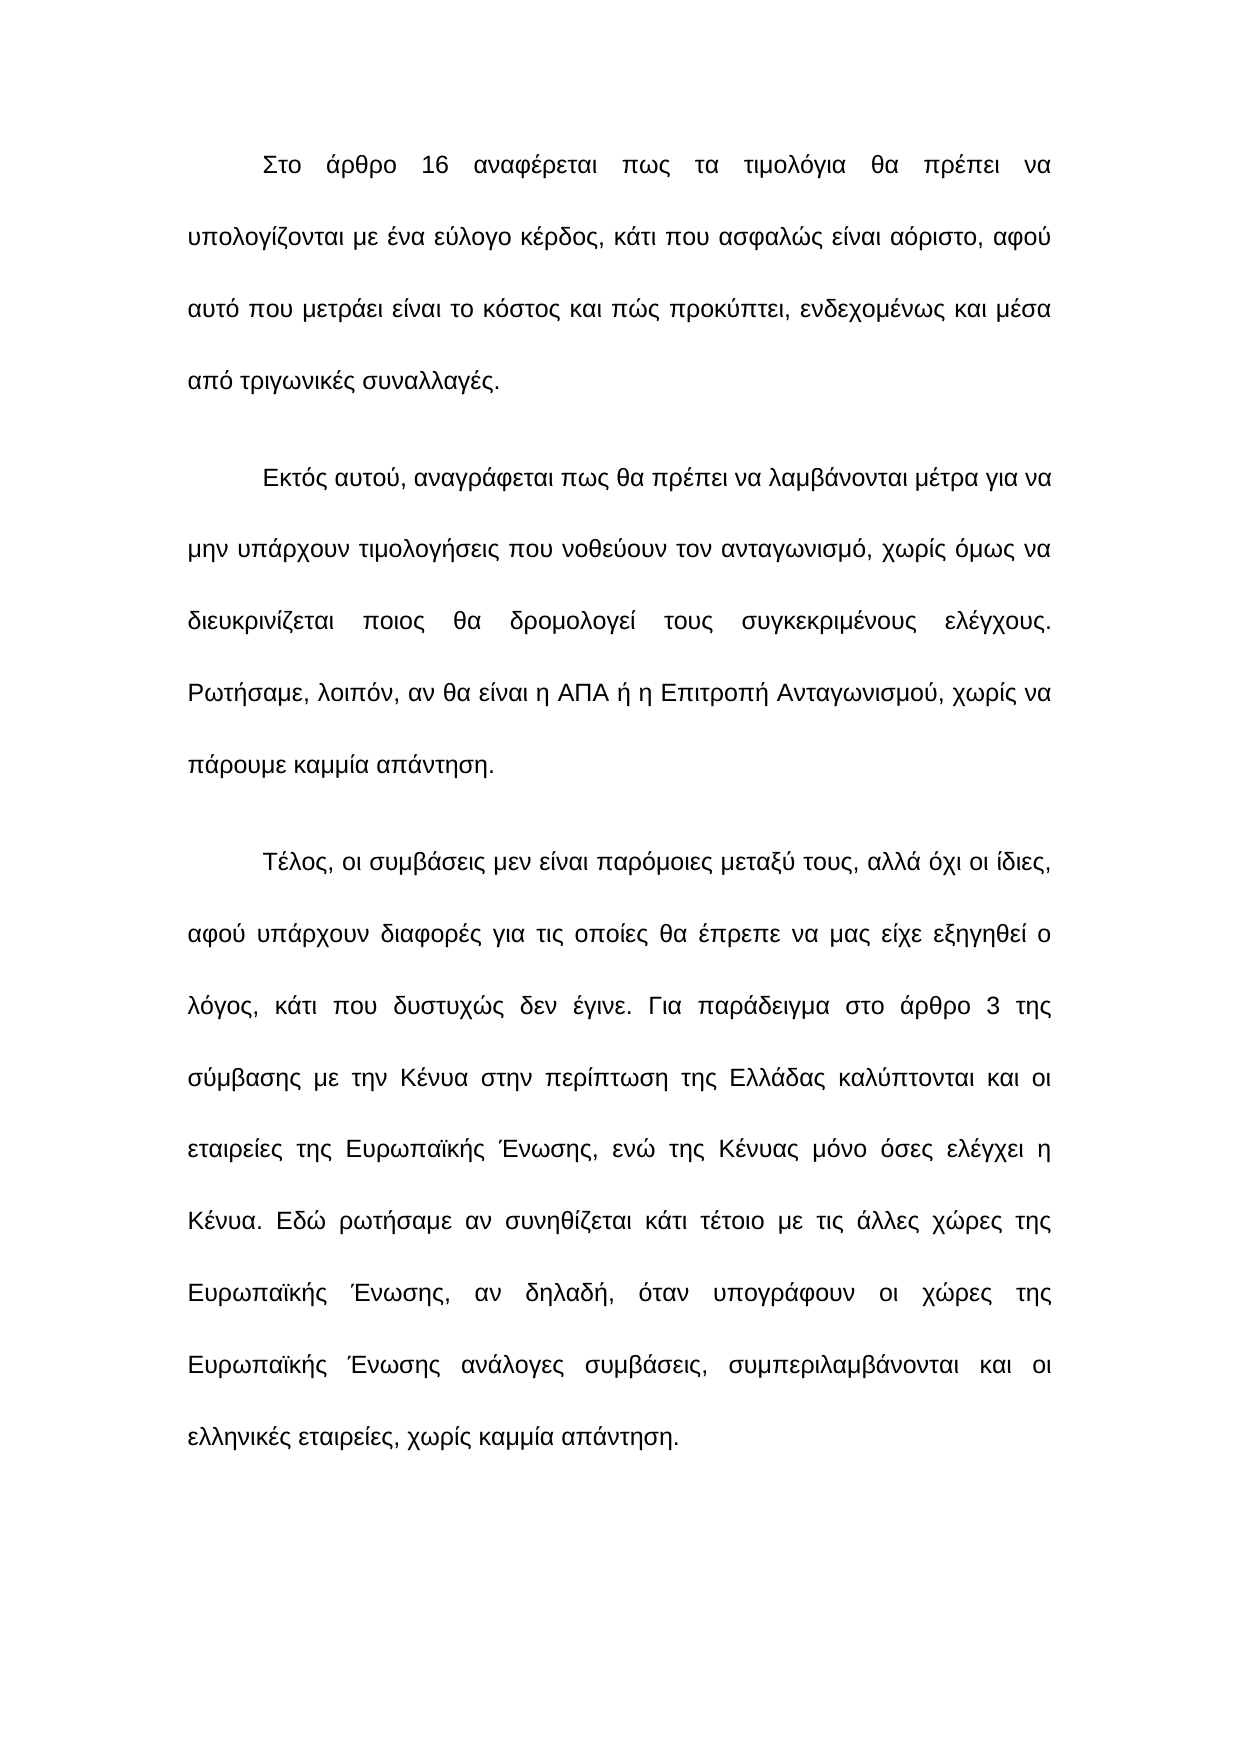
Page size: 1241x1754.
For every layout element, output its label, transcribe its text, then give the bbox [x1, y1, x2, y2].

text Στο άρθρο 16 αναφέρεται πως τα τιμολόγια θα πρέπει να υπολογίζονται με ένα εύλογο κέρδος, κάτι που ασφαλώς είναι αόριστο, αφού αυτό που μετράει είναι το κόστος και πώς προκύπτει, ενδεχομένως και μέσα από τριγωνικές συναλλαγές. [187, 150, 1053, 394]
text Εκτός αυτού, αναγράφεται πως θα πρέπει να λαμβάνονται μέτρα για να μην υπάρχουν τιμολογήσεις που νοθεύουν τον ανταγωνισμό, χωρίς όμως να διευκρινίζεται ποιος θα δρομολογεί τους συγκεκριμένους ελέγχους. Ρωτήσαμε, λοιπόν, αν θα είναι η ΑΠΑ ή η Επιτροπή Ανταγωνισμού, χωρίς να πάρουμε καμμία απάντηση. [187, 462, 1053, 779]
text Τέλος, οι συμβάσεις μεν είναι παρόμοιες μεταξύ τους, αλλά όχι οι ίδιες, αφού υπάρχουν διαφορές για τις οποίες θα έπρεπε να μας είχε εξηγηθεί ο λόγος, κάτι που δυστυχώς δεν έγινε. Για παράδειγμα στο άρθρο 3 της σύμβασης με την Κένυα στην περίπτωση της Ελλάδας καλύπτονται και οι εταιρείες της Ευρωπαϊκής Ένωσης, ενώ της Κένυας μόνο όσες ελέγχει η Κένυα. Εδώ ρωτήσαμε αν συνηθίζεται κάτι τέτοιο με τις άλλες χώρες της Ευρωπαϊκής Ένωσης, αν δηλαδή, όταν υπογράφουν οι χώρες της Ευρωπαϊκής Ένωσης ανάλογες συμβάσεις, συμπεριλαμβάνονται και οι ελληνικές εταιρείες, χωρίς καμμία απάντηση. [187, 847, 1053, 1451]
